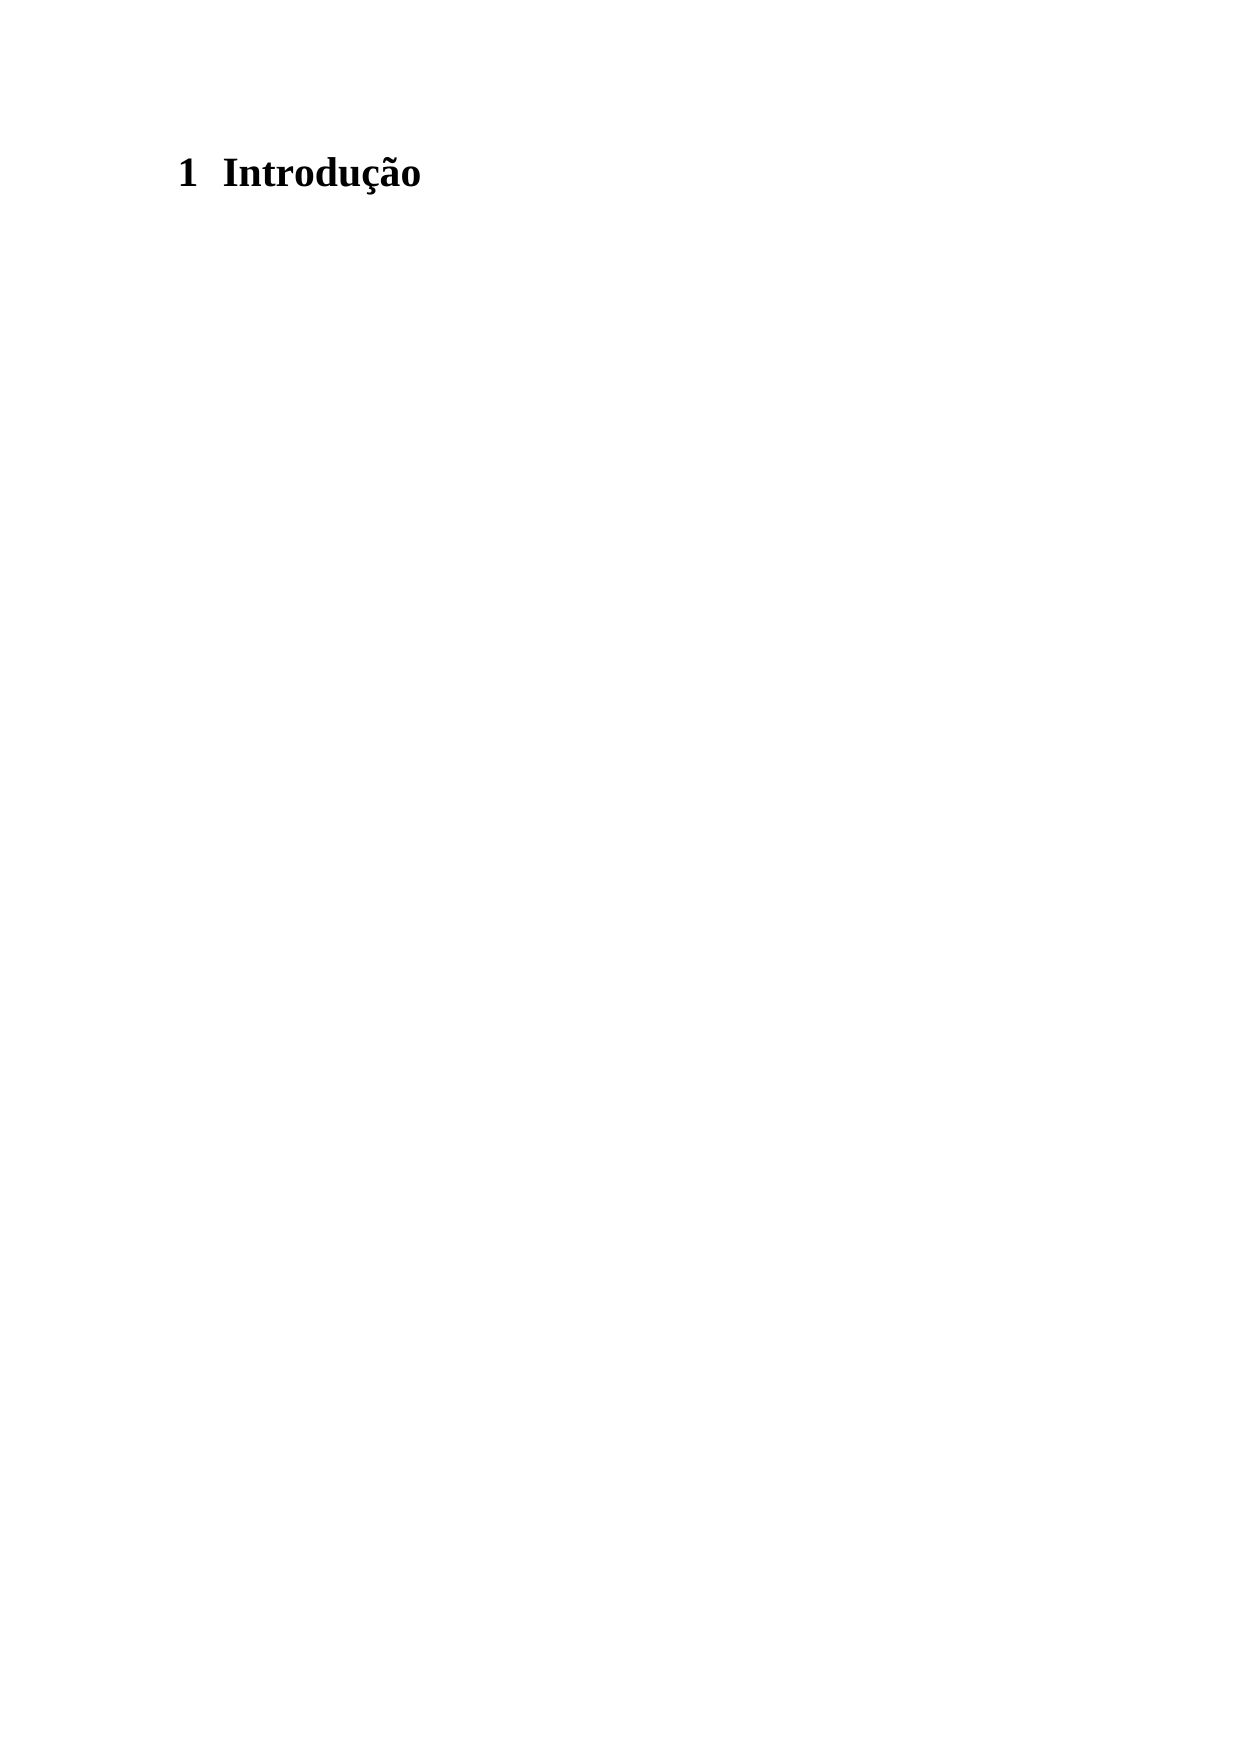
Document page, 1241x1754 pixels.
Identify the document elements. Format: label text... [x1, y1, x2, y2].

subtitle Introdução [177, 148, 1063, 196]
